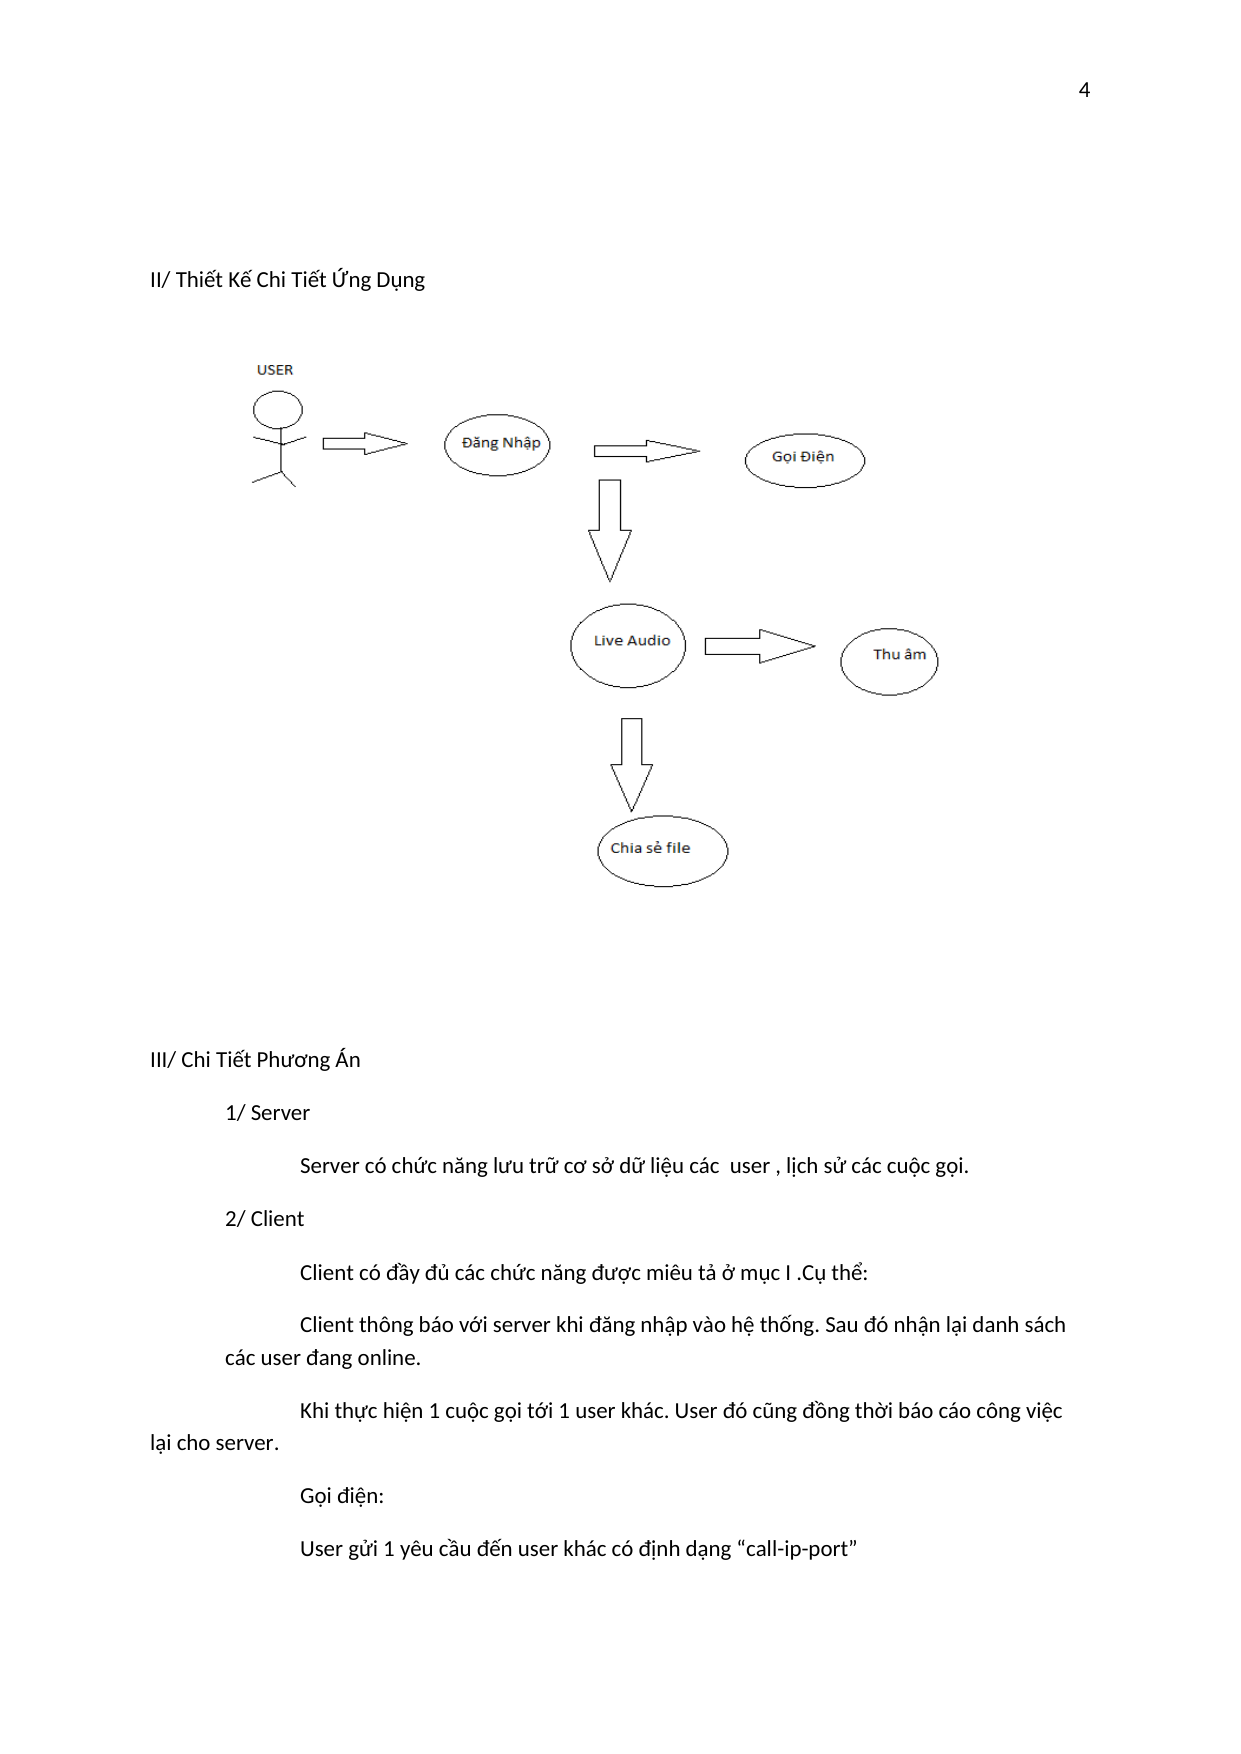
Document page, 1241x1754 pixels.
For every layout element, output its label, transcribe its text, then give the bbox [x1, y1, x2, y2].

text Client có đầy đủ các chức năng được miêu tả ở mục I .Cụ thể: [225, 1258, 1090, 1286]
text User gửi 1 yêu cầu đến user khác có định dạng “call-ip-port” [150, 1534, 1090, 1562]
text Khi thực hiện 1 cuộc gọi tới 1 user khác. User đó cũng đồng thời báo cáo công việc lại cho server. [150, 1396, 1090, 1456]
picture [225, 318, 975, 915]
text III/ Chi Tiết Phương Án [150, 1046, 1090, 1073]
text 2/ Client [150, 1204, 1090, 1233]
text Server có chức năng lưu trữ cơ sở dữ liệu các user , lịch sử các cuộc gọi. [150, 1152, 1090, 1179]
text 1/ Server [150, 1098, 1090, 1127]
text II/ Thiết Kế Chi Tiết Ứng Dụng [150, 265, 1090, 293]
text Gọi điện: [150, 1481, 1090, 1509]
text Client thông báo với server khi đăng nhập vào hệ thống. Sau đó nhận lại danh sách các user đang online. [225, 1311, 1090, 1371]
